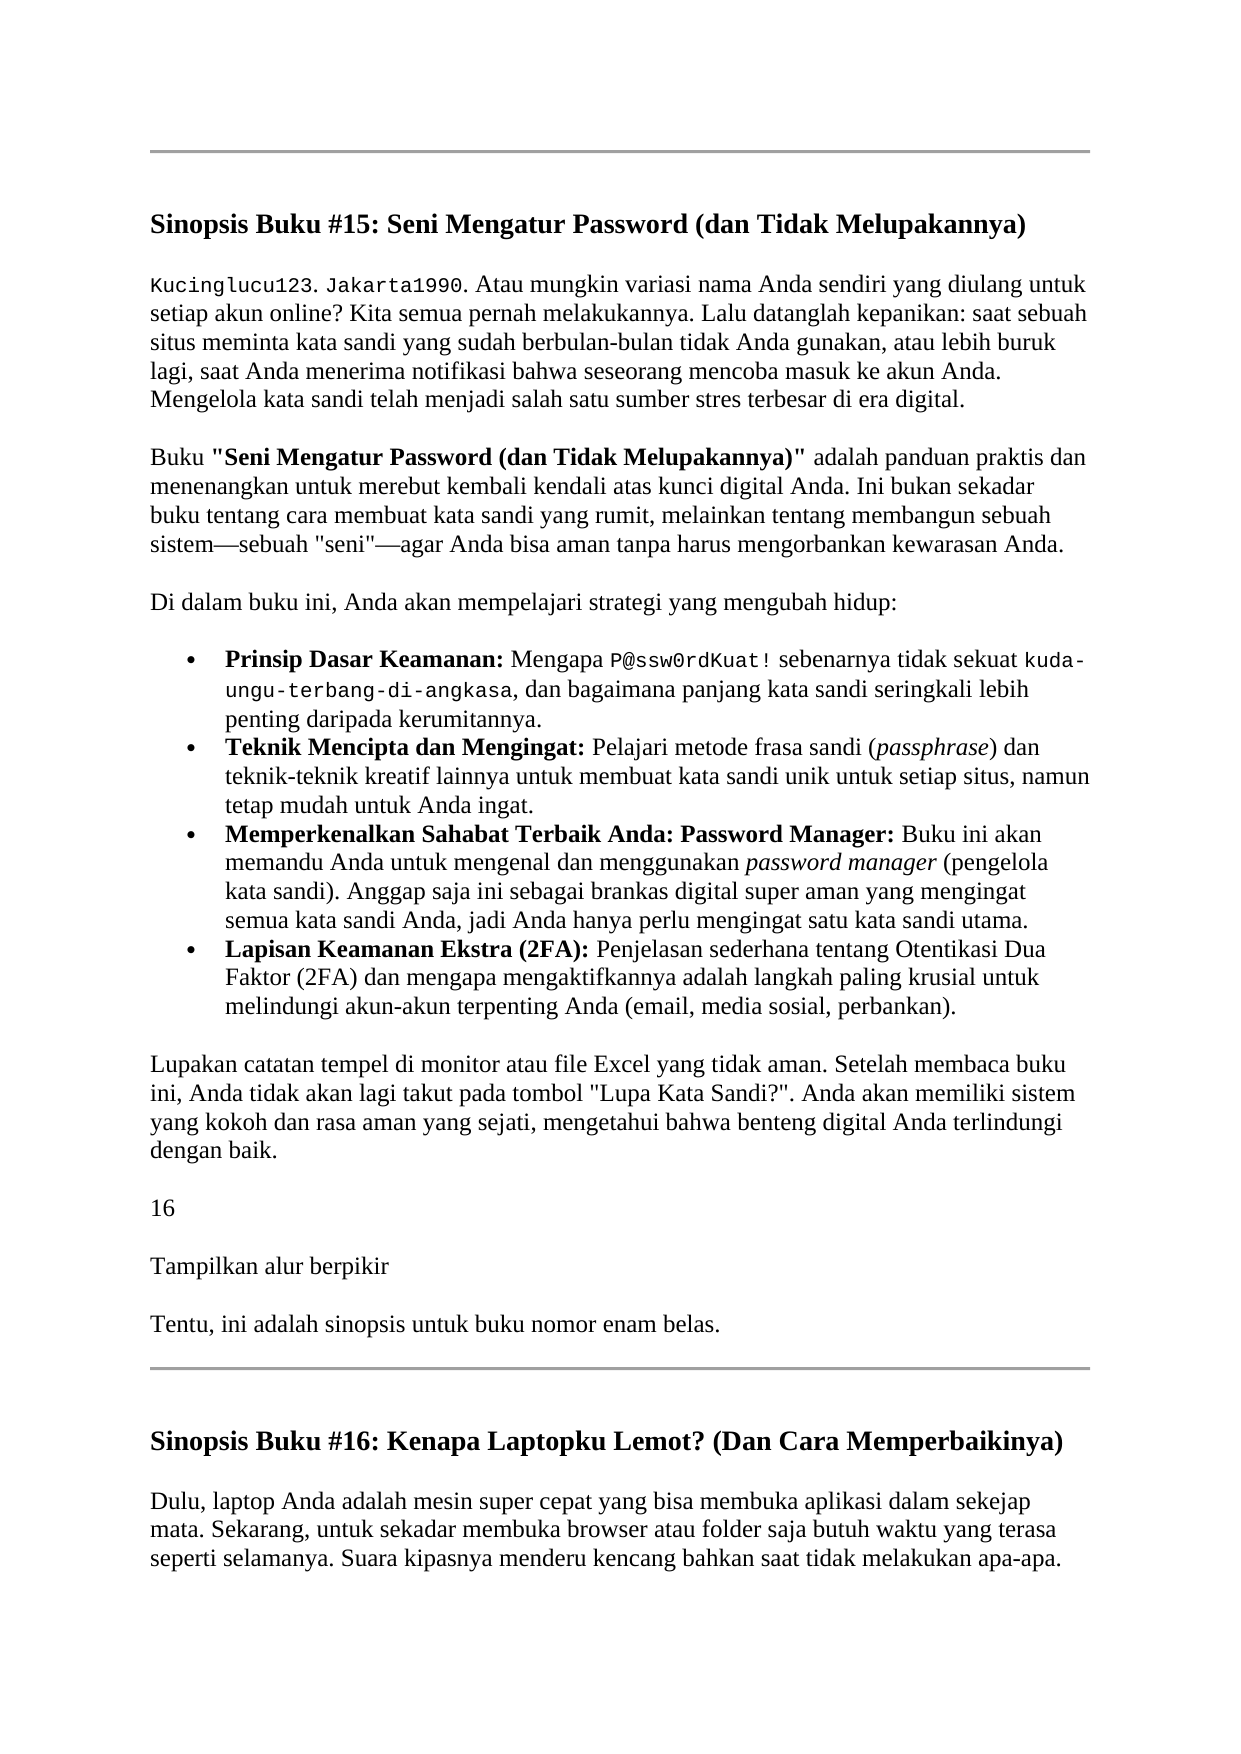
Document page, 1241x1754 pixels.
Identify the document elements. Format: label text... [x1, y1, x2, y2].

text Tentu, ini adalah sinopsis untuk buku nomor enam belas. [150, 1309, 1090, 1338]
list Teknik Mencipta dan Mengingat: Pelajari metode frasa sandi (passphrase) dan teknik-teknik kreatif lainnya untuk membuat kata sandi unik untuk setiap situs, namun tetap mudah untuk Anda ingat. [187, 732, 1090, 819]
text Di dalam buku ini, Anda akan mempelajari strategi yang mengubah hidup: [150, 587, 1090, 615]
list Lapisan Keamanan Ekstra (2FA): Penjelasan sederhana tentang Otentikasi Dua Faktor (2FA) dan mengapa mengaktifkannya adalah langkah paling krusial untuk melindungi akun-akun terpenting Anda (email, media sosial, perbankan). [187, 934, 1090, 1020]
list Prinsip Dasar Keamanan: Mengapa P@ssw0rdKuat! sebenarnya tidak sekuat kuda-ungu-terbang-di-angkasa, dan bagaimana panjang kata sandi seringkali lebih penting daripada kerumitannya. [187, 644, 1090, 732]
text Sinopsis Buku #16: Kenapa Laptopku Lemot? (Dan Cara Memperbaikinya) [150, 1424, 1090, 1457]
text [150, 1486, 1090, 1572]
text Kucinglucu123. Jakarta1990. Atau mungkin variasi nama Anda sendiri yang diulang untuk setiap akun online? Kita semua pernah melakukannya. Lalu datanglah kepanikan: saat sebuah situs meminta kata sandi yang sudah berbulan-bulan tidak Anda gunakan, atau lebih buruk lagi, saat Anda menerima notifikasi bahwa seseorang mencoba masuk ke akun Anda. Mengelola kata sandi telah menjadi salah satu sumber stres terbesar di era digital. [150, 269, 1090, 413]
text Sinopsis Buku #15: Seni Mengatur Password (dan Tidak Melupakannya) [150, 207, 1090, 239]
text Tampilkan alur berpikir [150, 1251, 1090, 1280]
list Memperkenalkan Sahabat Terbaik Anda: Password Manager: Buku ini akan memandu Anda untuk mengenal dan menggunakan password manager (pengelola kata sandi). Anggap saja ini sebagai brankas digital super aman yang mengingat semua kata sandi Anda, jadi Anda hanya perlu mengingat satu kata sandi utama. [187, 819, 1090, 934]
text Lupakan catatan tempel di monitor atau file Excel yang tidak aman. Setelah membaca buku ini, Anda tidak akan lagi takut pada tombol "Lupa Kata Sandi?". Anda akan memiliki sistem yang kokoh dan rasa aman yang sejati, mengetahui bahwa benteng digital Anda terlindungi dengan baik. [150, 1049, 1090, 1164]
text Buku "Seni Mengatur Password (dan Tidak Melupakannya)" adalah panduan praktis dan menenangkan untuk merebut kembali kendali atas kunci digital Anda. Ini bukan sekadar buku tentang cara membuat kata sandi yang rumit, melainkan tentang membangun sebuah sistem—sebuah "seni"—agar Anda bisa aman tanpa harus mengorbankan kewarasan Anda. [150, 442, 1090, 557]
text 16 [150, 1193, 1090, 1222]
